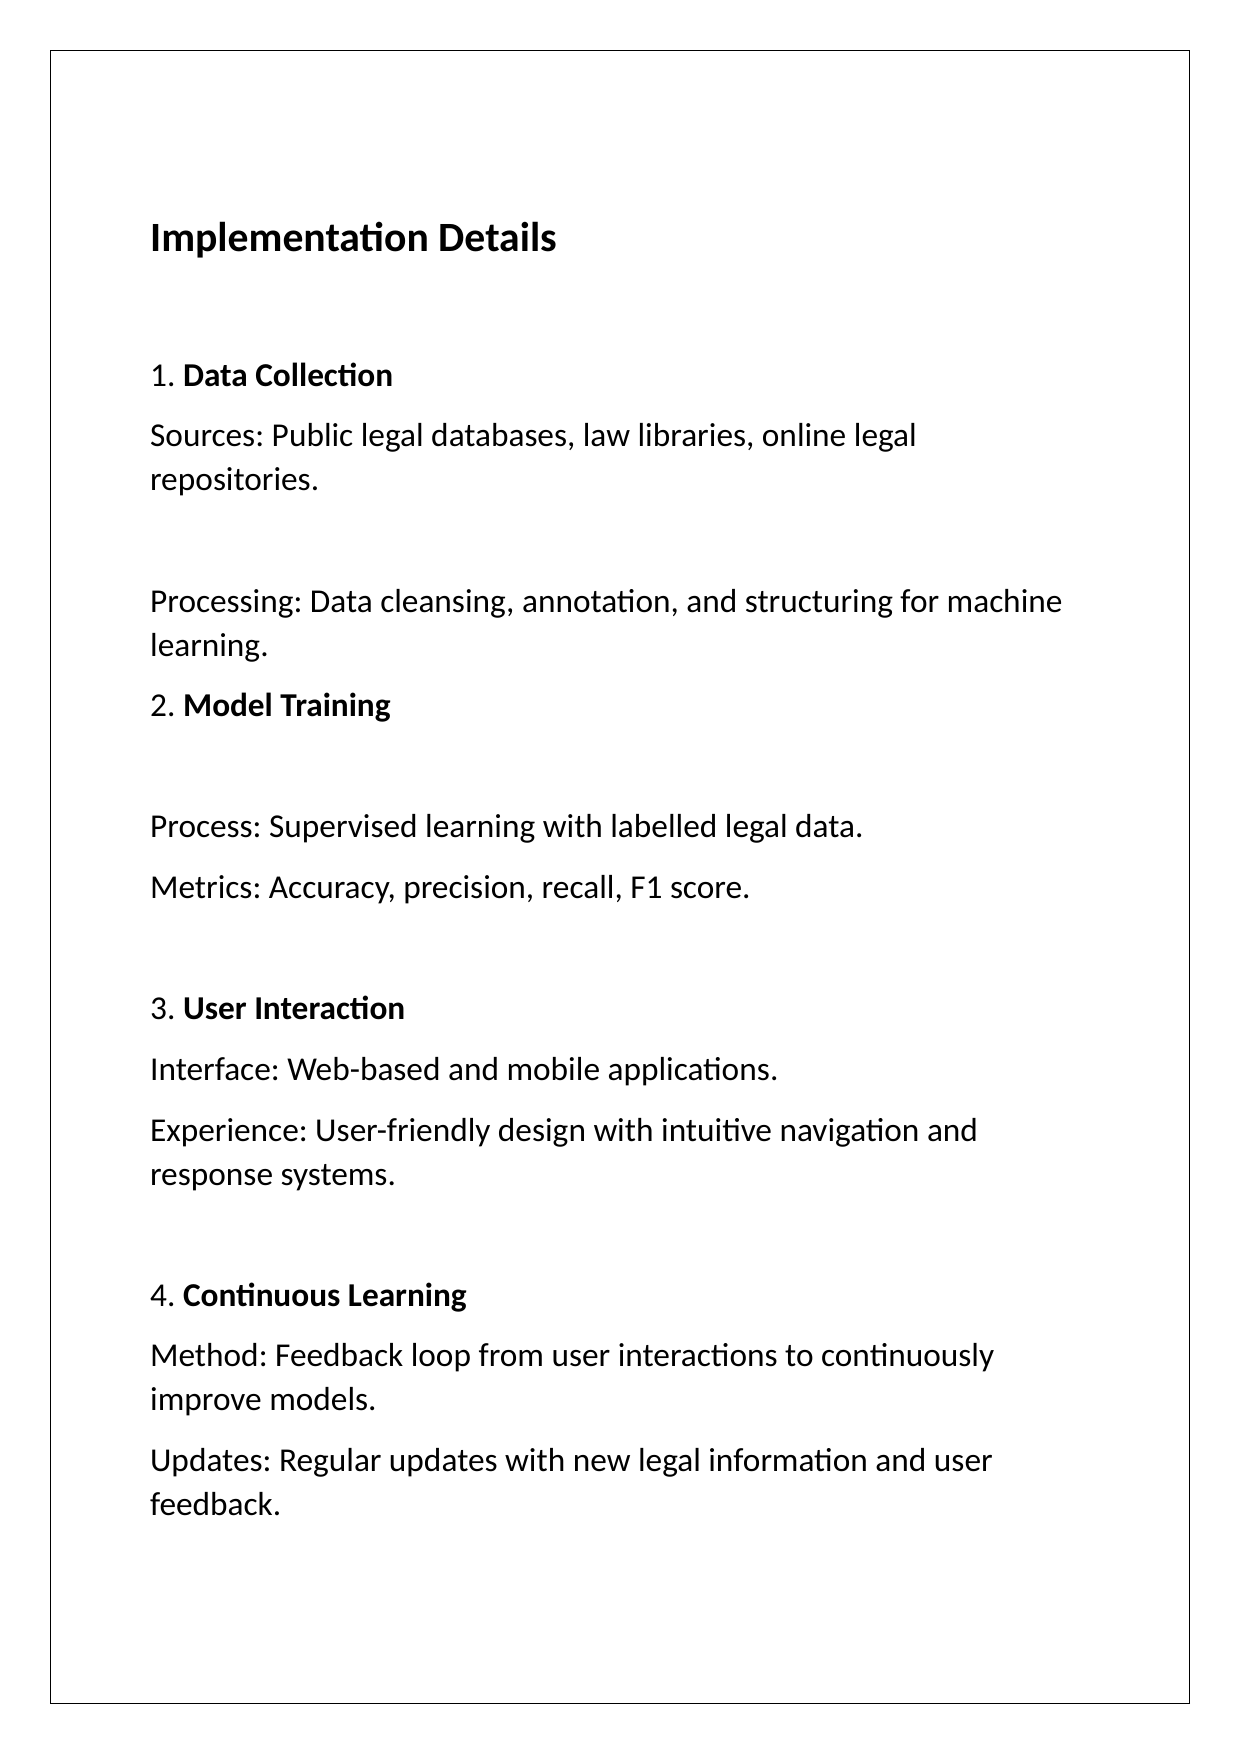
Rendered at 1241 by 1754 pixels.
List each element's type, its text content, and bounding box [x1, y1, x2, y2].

text Method: Feedback loop from user interactions to continuously improve models. [150, 1334, 1090, 1419]
text Updates: Regular updates with new legal information and user feedback. [150, 1439, 1090, 1524]
text 2. Model Training [150, 684, 1090, 725]
text 1. Data Collection [150, 354, 1090, 394]
text Experience: User-friendly design with intuitive navigation and response systems. [150, 1108, 1090, 1193]
text Sources: Public legal databases, law libraries, online legal repositories. [150, 414, 1090, 499]
text Implementation Details [150, 211, 1090, 261]
text Processing: Data cleansing, annotation, and structuring for machine learning. [150, 579, 1090, 664]
text Interface: Web-based and mobile applications. [150, 1048, 1090, 1089]
text 3. User Interaction [150, 987, 1090, 1028]
text Process: Supervised learning with labelled legal data. [150, 805, 1090, 846]
text Metrics: Accuracy, precision, recall, F1 score. [150, 866, 1090, 907]
text 4. Continuous Learning [150, 1274, 1090, 1314]
